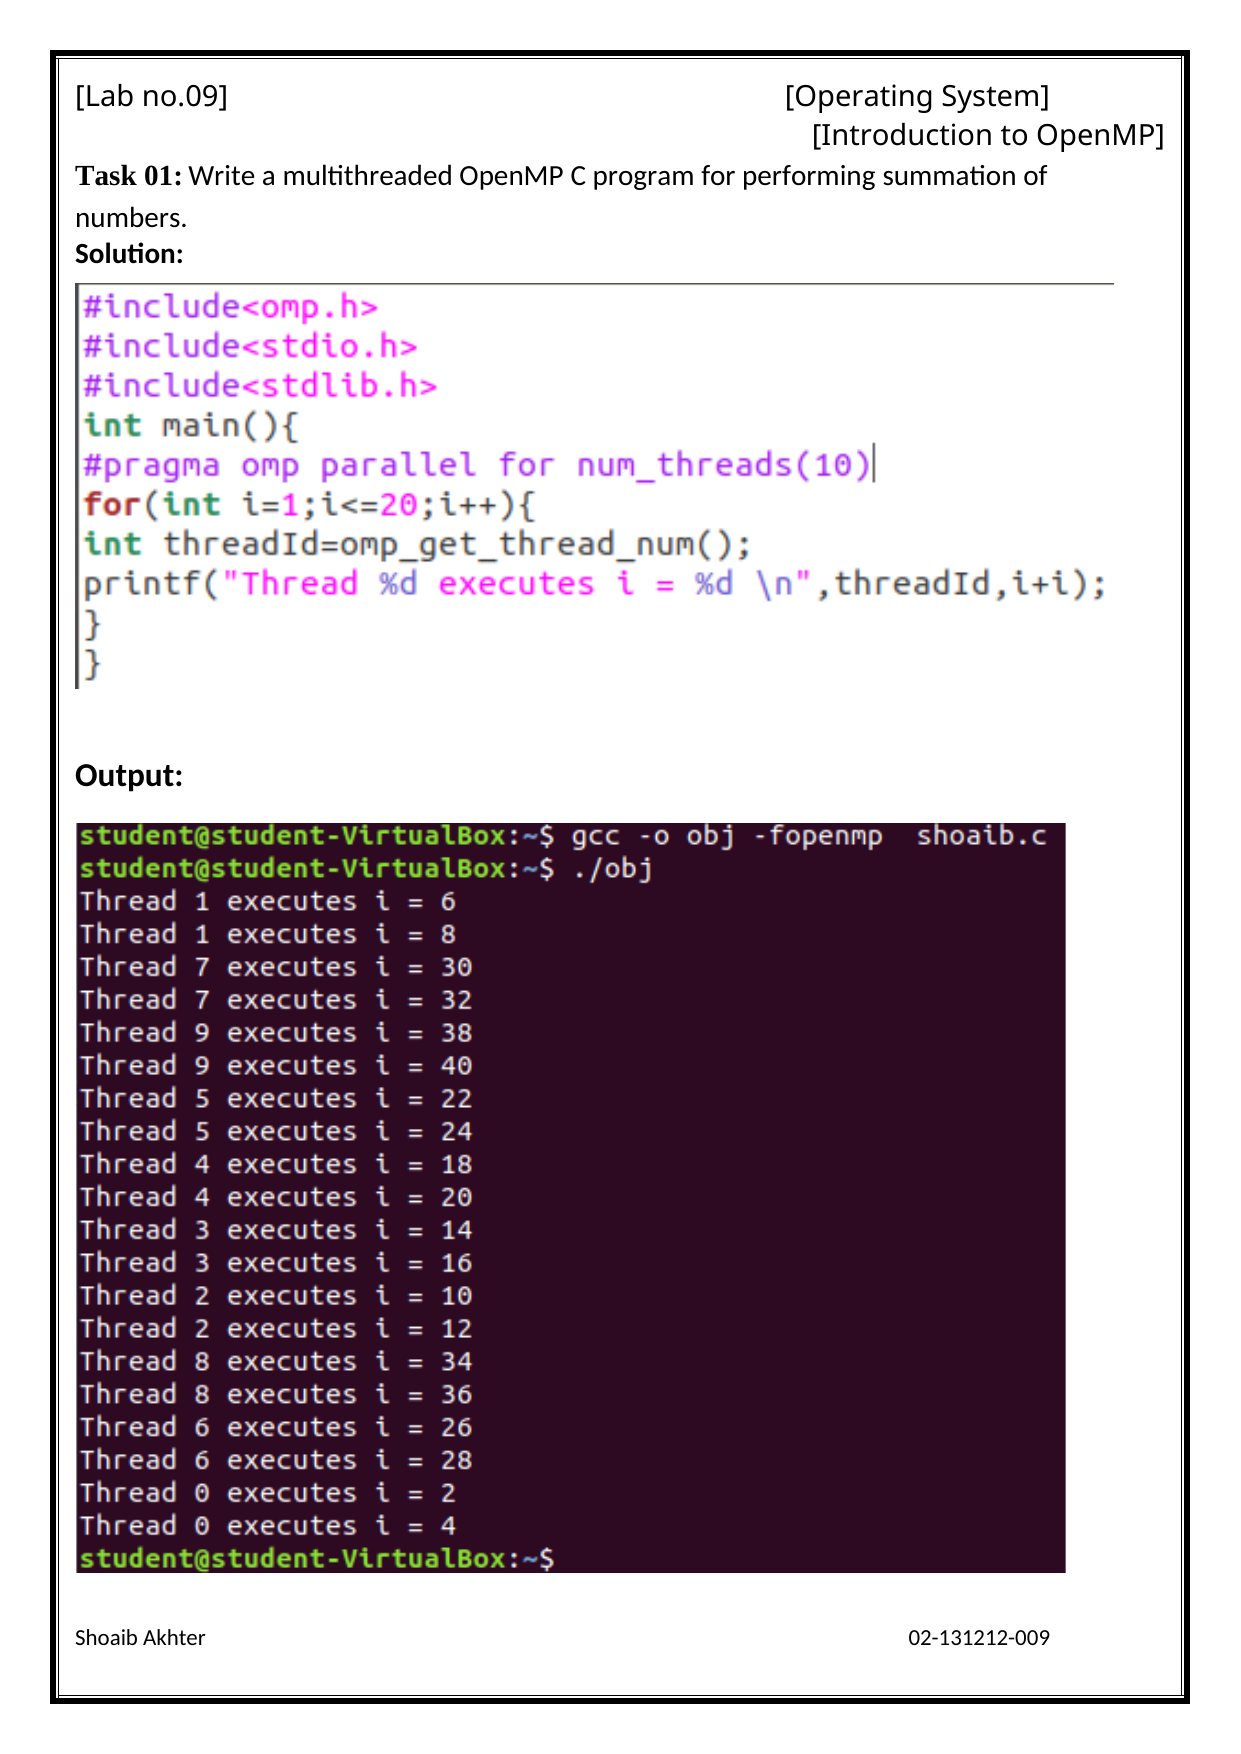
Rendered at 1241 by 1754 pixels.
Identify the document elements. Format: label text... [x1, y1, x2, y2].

picture [75, 283, 1115, 689]
picture [76, 823, 1066, 1573]
text Task 01: Write a multithreaded OpenMP C program for performing summation of numbers. [75, 157, 1165, 235]
text Output: [75, 414, 1165, 795]
text Solution: [75, 235, 1165, 271]
